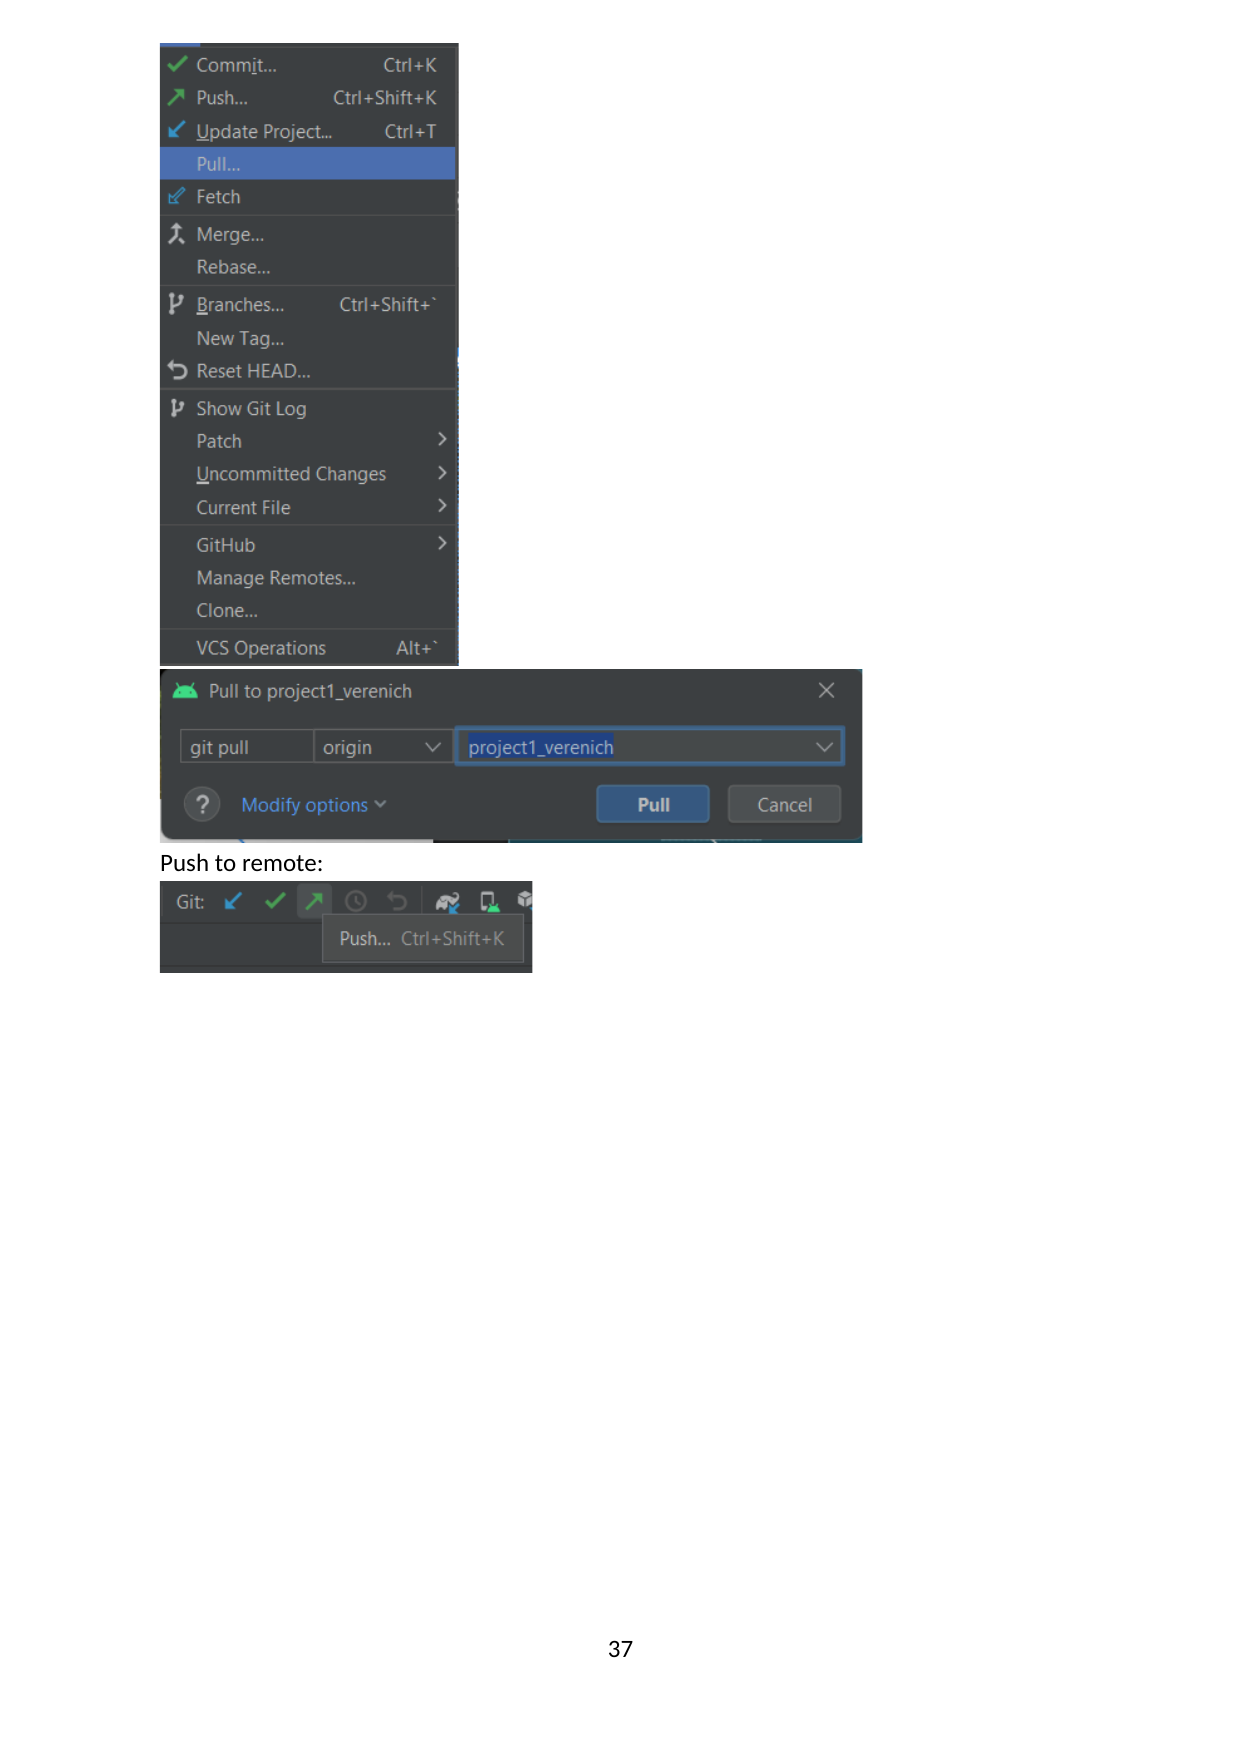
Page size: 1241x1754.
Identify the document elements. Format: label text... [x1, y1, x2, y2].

picture [159, 43, 459, 666]
list Push to remote: [160, 847, 1122, 877]
picture [159, 669, 863, 843]
picture [159, 881, 533, 973]
